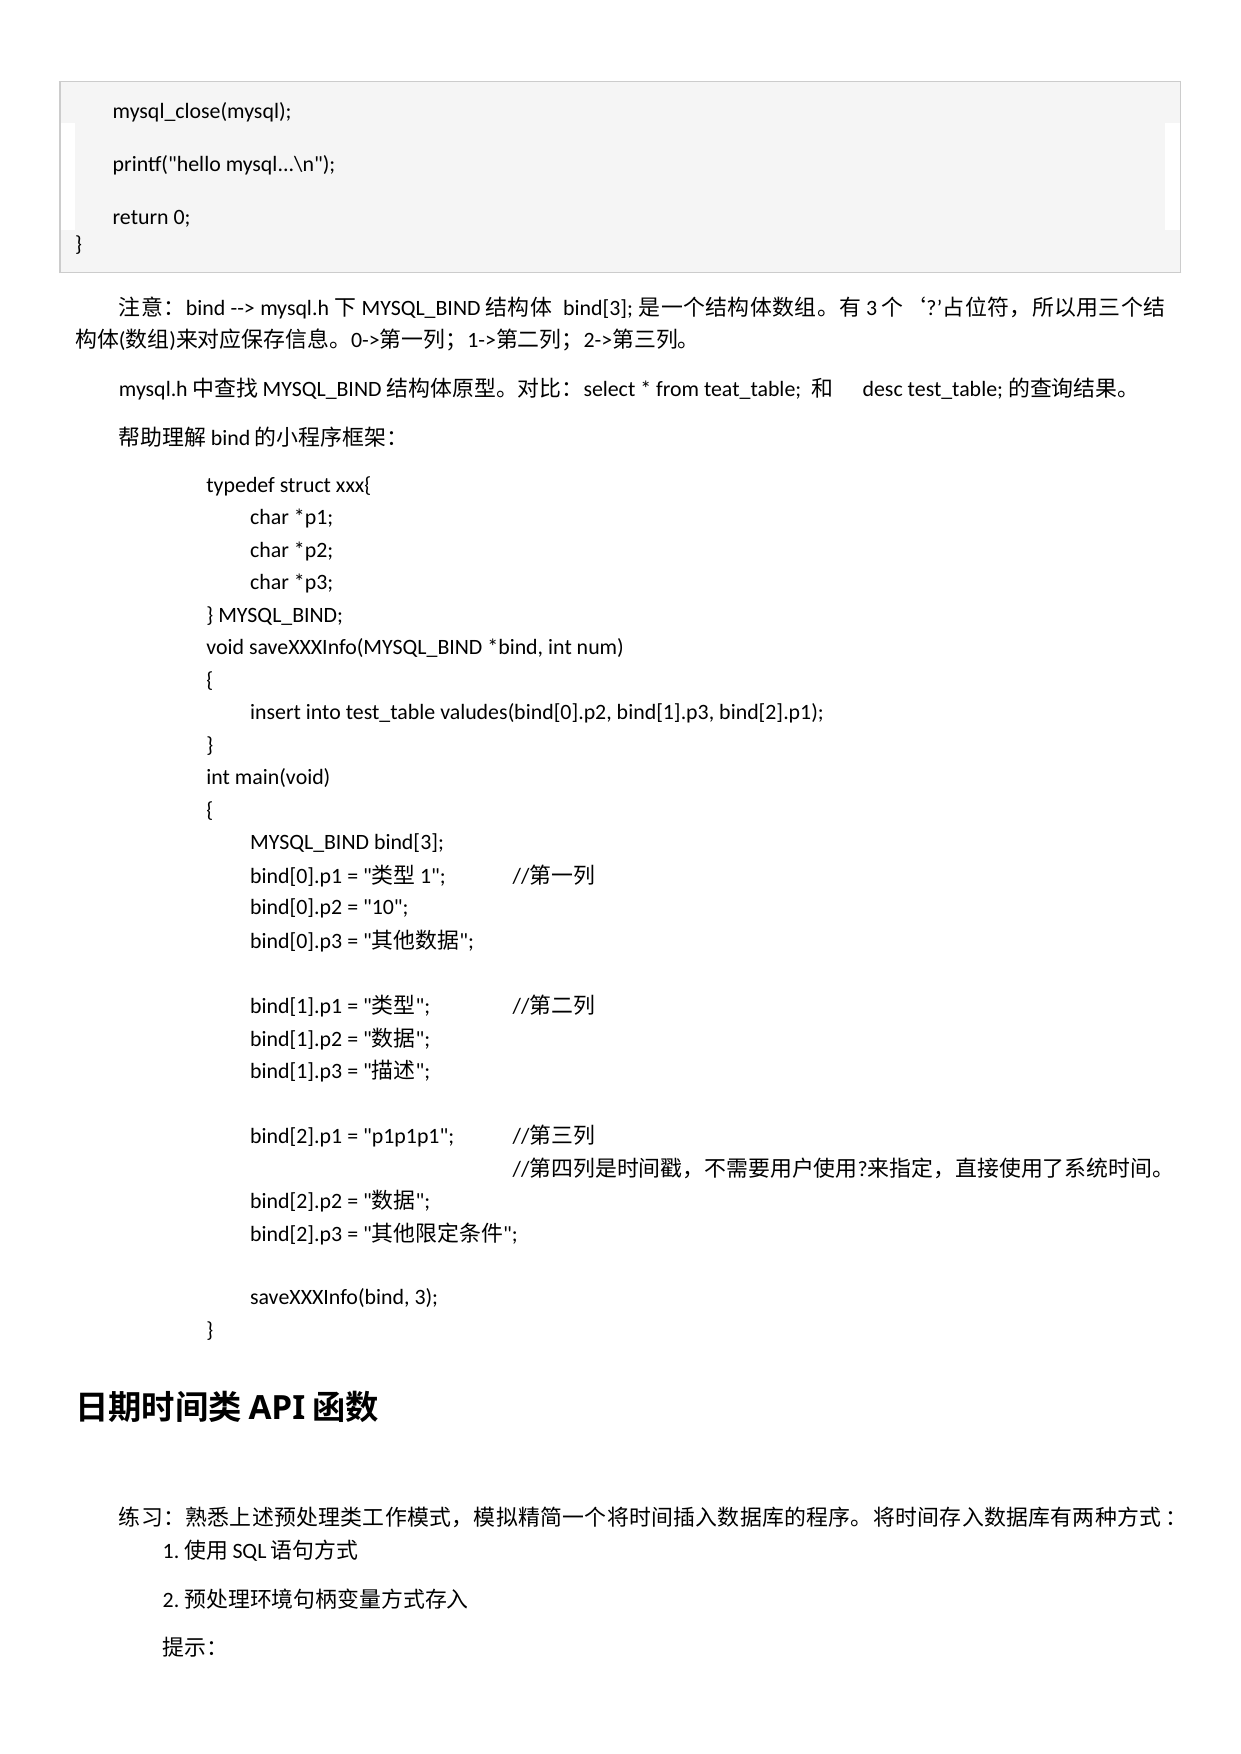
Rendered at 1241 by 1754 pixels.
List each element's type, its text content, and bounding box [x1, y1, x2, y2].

text } [75, 728, 1165, 761]
text typedef struct xxx{ [75, 468, 1165, 501]
text 2. 预处理环境句柄变量方式存入 [75, 1581, 1165, 1614]
text bind[2].p3 = "其他限定条件"; [75, 1216, 1165, 1248]
text } MYSQL_BIND; [75, 598, 1165, 631]
text { [75, 663, 1165, 696]
text MYSQL_BIND bind[3]; [75, 826, 1165, 858]
text insert into test_table valudes(bind[0].p2, bind[1].p3, bind[2].p1); [75, 696, 1165, 728]
text bind[2].p2 = "数据"; [75, 1183, 1165, 1216]
text void saveXXXInfo(MYSQL_BIND *bind, int num) [75, 631, 1165, 663]
text //第四列是时间戳，不需要用户使用?来指定，直接使用了系统时间。 [469, 1151, 1165, 1183]
text 提示： [75, 1630, 1165, 1662]
text } [61, 214, 1180, 272]
text bind[1].p2 = "数据"; [75, 1021, 1165, 1053]
text char *p2; [75, 533, 1165, 566]
text bind[0].p3 = "其他数据"; [75, 923, 1165, 956]
text bind[2].p1 = "p1p1p1"; //第三列 [75, 1118, 1165, 1151]
text } [75, 1313, 1165, 1346]
text 帮助理解bind的小程序框架： [75, 419, 1165, 452]
text { [75, 793, 1165, 826]
text 练习：熟悉上述预处理类工作模式，模拟精简一个将时间插入数据库的程序。将时间存入数据库有两种方式： 1. 使用SQL语句方式 [75, 1500, 1165, 1565]
text int main(void) [75, 761, 1165, 793]
text bind[0].p1 = "类型1"; //第一列 [75, 858, 1165, 891]
text mysql.h中查找 MYSQL_BIND 结构体原型。对比：select * from teat_table; 和 desc test_table; 的查询结果。 [75, 371, 1165, 403]
text bind[0].p2 = "10"; [75, 891, 1165, 923]
text bind[1].p1 = "类型"; //第二列 [75, 988, 1165, 1021]
subtitle 日期时间类API函数 [75, 1373, 1165, 1438]
text bind[1].p3 = "描述"; [75, 1053, 1165, 1086]
text printf("hello mysql...\n"); [75, 150, 1165, 177]
text char *p3; [75, 566, 1165, 598]
text mysql_close(mysql); [61, 82, 1180, 123]
text char *p1; [75, 501, 1165, 533]
text 注意：bind --> mysql.h下 MYSQL_BIND结构体 bind[3]; 是一个结构体数组。有3个‘?’占位符，所以用三个结构体(数组)来对应保存信息。0->第一列；1->第二列；2->第三列。 [75, 289, 1165, 354]
text saveXXXInfo(bind, 3); [75, 1281, 1165, 1313]
